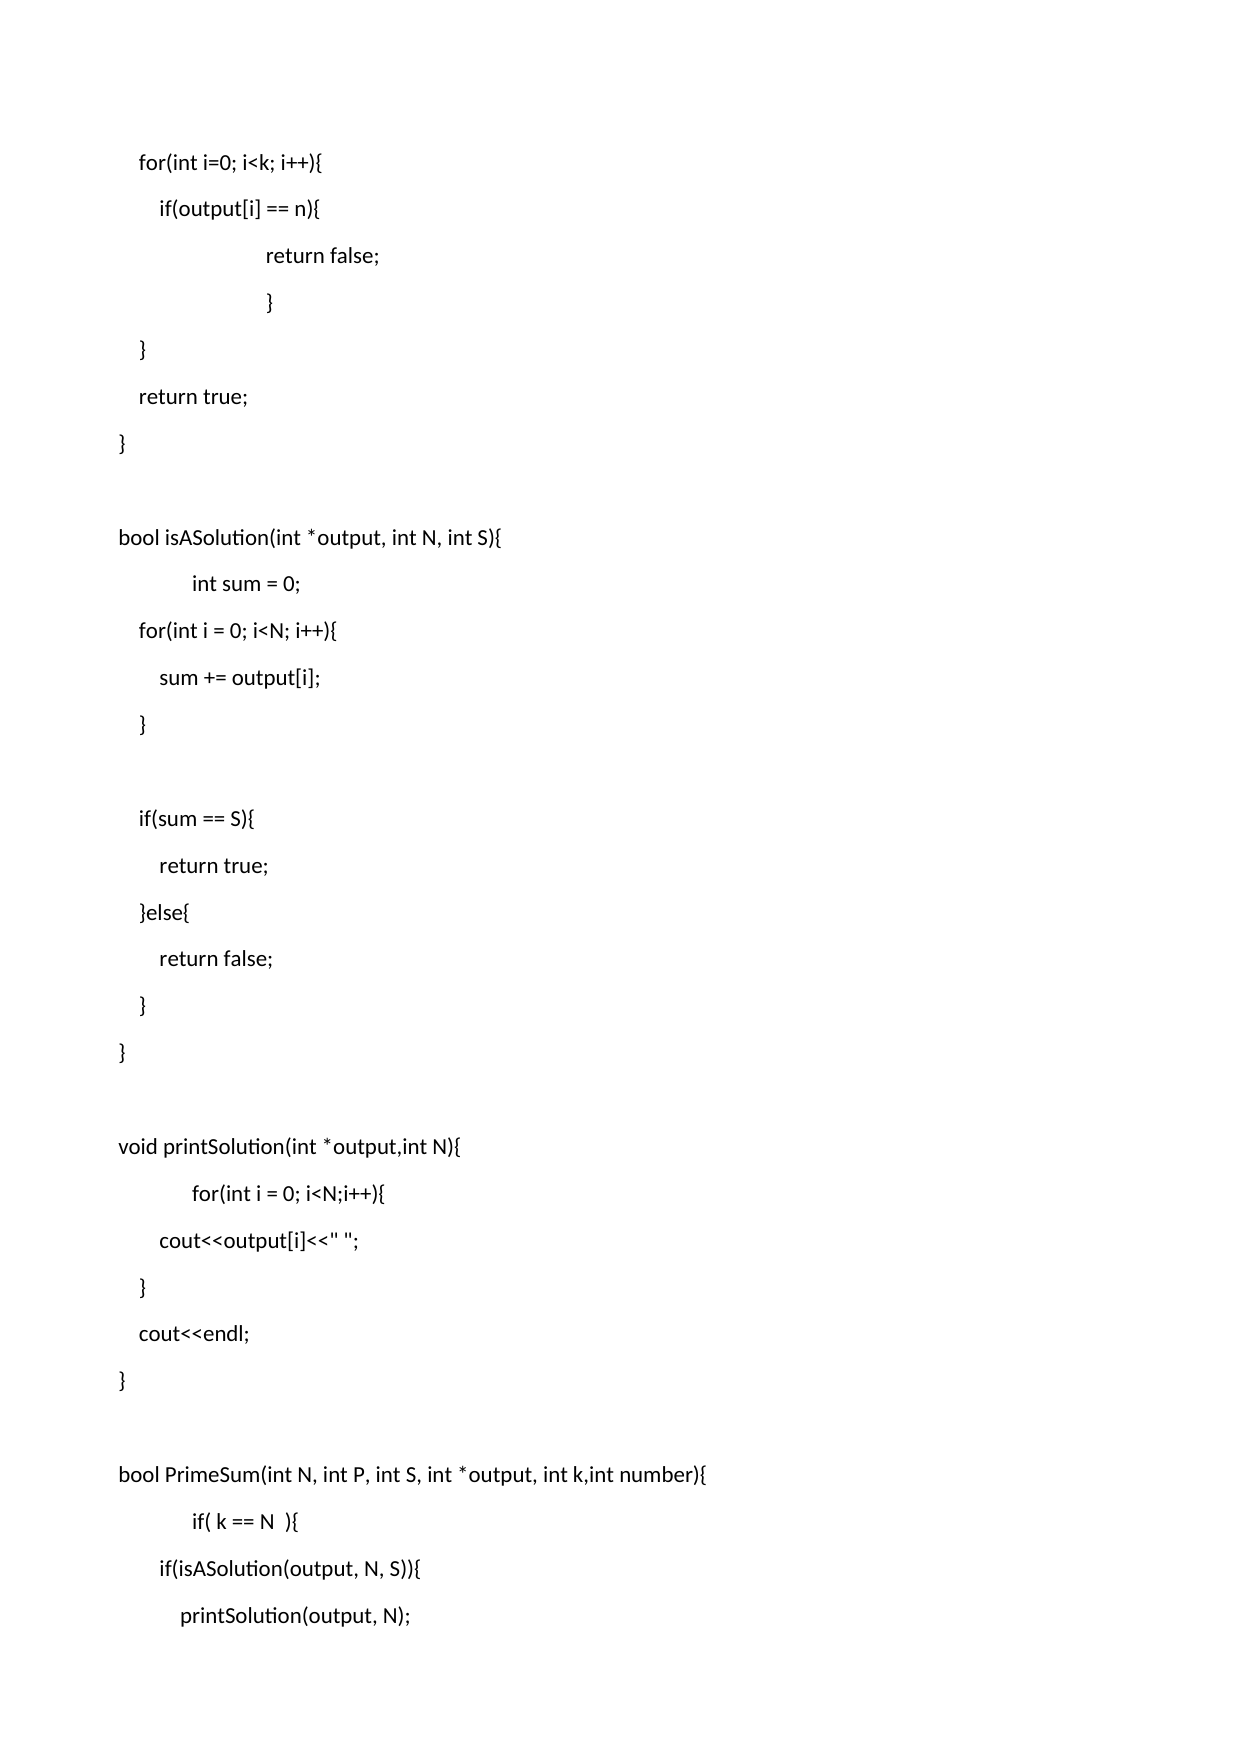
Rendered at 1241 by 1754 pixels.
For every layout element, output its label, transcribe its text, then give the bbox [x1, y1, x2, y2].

text cout<<output[i]<<" "; [118, 1226, 1122, 1254]
text return false; [118, 944, 1122, 972]
text } [118, 991, 1122, 1019]
text } [118, 1366, 1122, 1394]
text } [118, 710, 1122, 738]
text if(output[i] == n){ [118, 194, 1122, 222]
text return true; [118, 382, 1122, 410]
text } [118, 429, 1122, 457]
text } [118, 288, 1122, 316]
text bool isASolution(int *output, int N, int S){ [118, 523, 1122, 551]
text bool PrimeSum(int N, int P, int S, int *output, int k,int number){ [118, 1460, 1122, 1488]
text } [118, 335, 1122, 363]
text printSolution(output, N); [118, 1601, 1122, 1629]
text sum += output[i]; [118, 663, 1122, 691]
text }else{ [118, 898, 1122, 926]
text return true; [118, 851, 1122, 879]
text cout<<endl; [118, 1319, 1122, 1347]
text for(int i=0; i<k; i++){ [118, 148, 1122, 176]
text } [118, 1273, 1122, 1301]
text for(int i = 0; i<N;i++){ [118, 1179, 1122, 1207]
text } [118, 1038, 1122, 1066]
text if(sum == S){ [118, 804, 1122, 832]
text return false; [118, 241, 1122, 269]
text if(isASolution(output, N, S)){ [118, 1554, 1122, 1582]
text int sum = 0; [118, 569, 1122, 597]
text void printSolution(int *output,int N){ [118, 1132, 1122, 1160]
text for(int i = 0; i<N; i++){ [118, 616, 1122, 644]
text if( k == N ){ [118, 1507, 1122, 1535]
